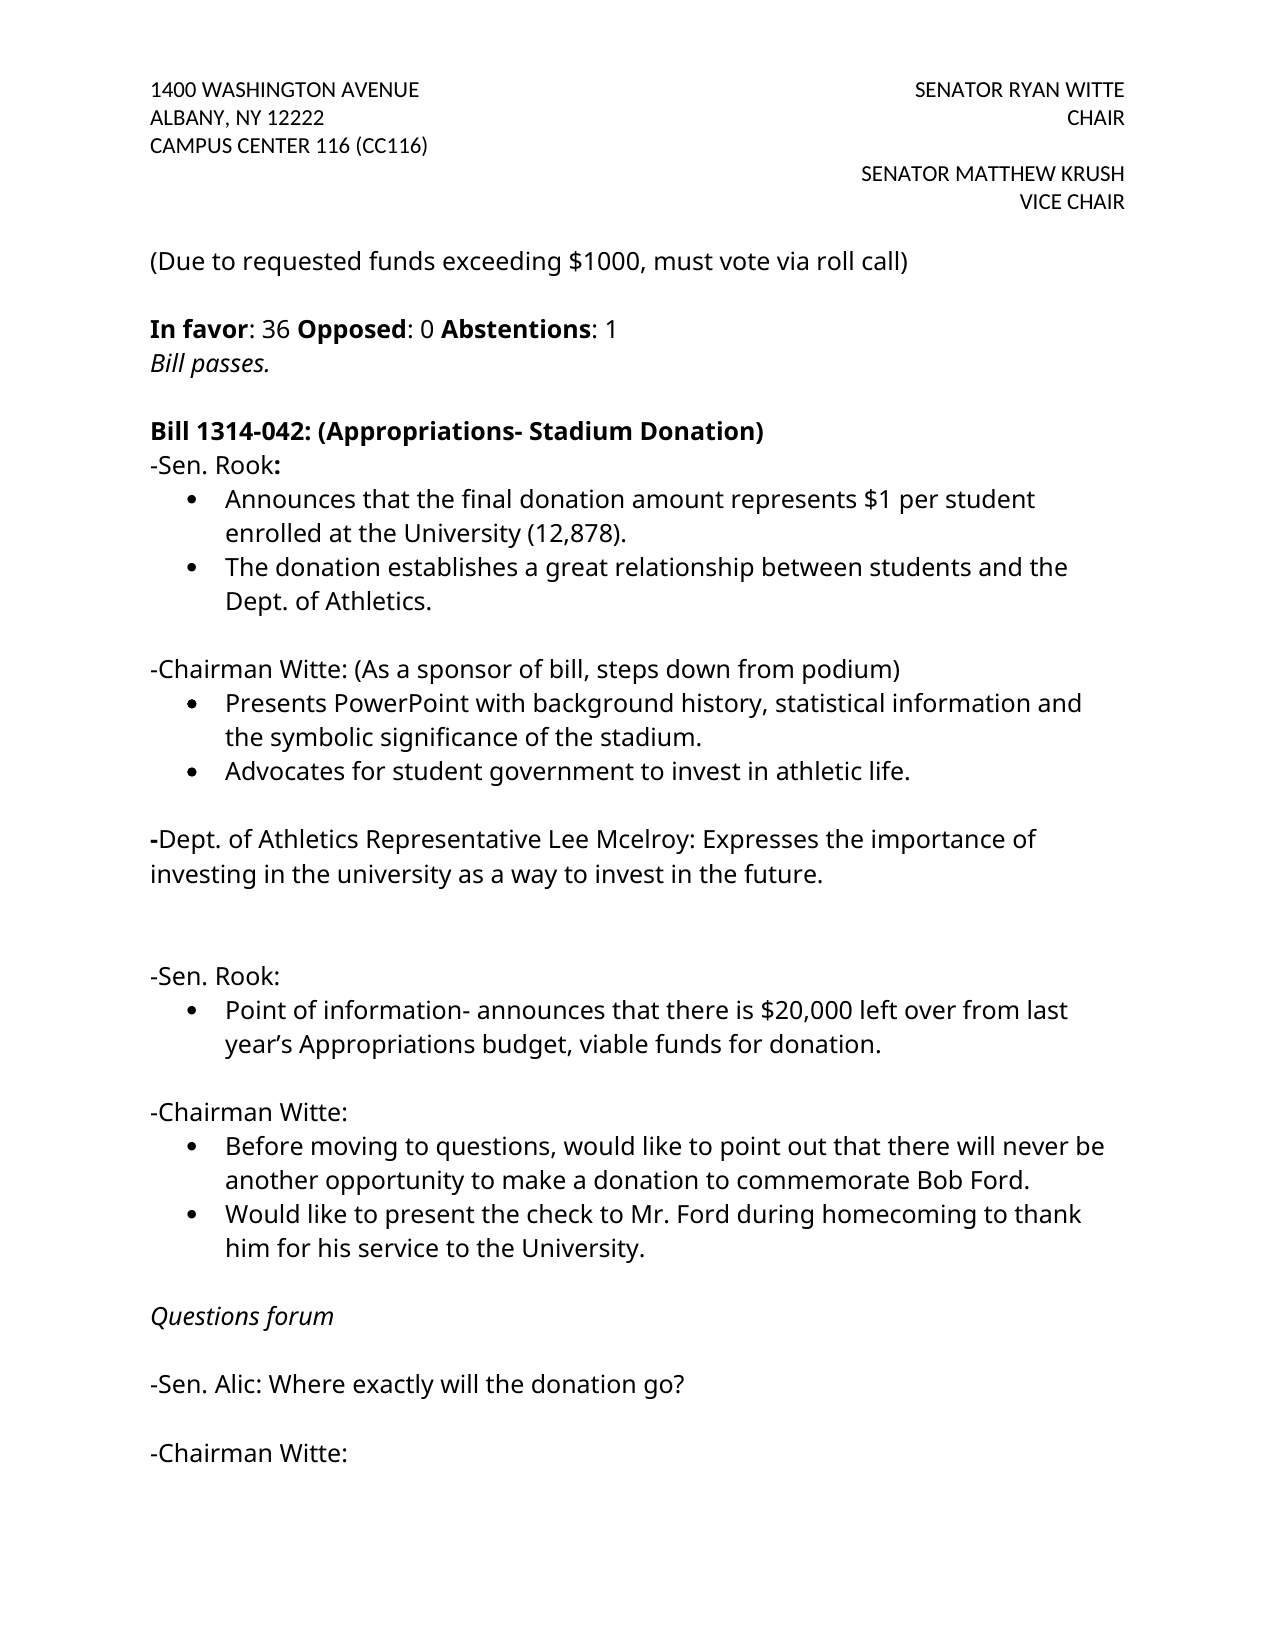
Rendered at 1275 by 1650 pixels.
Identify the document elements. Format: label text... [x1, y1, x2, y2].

text Bill 1314-042: (Appropriations- Stadium Donation) [150, 413, 1125, 447]
text -Sen. Rook: [150, 958, 1125, 992]
list Before moving to questions, would like to point out that there will never be another opportunity to make a donation to commemorate Bob Ford. [187, 1129, 1125, 1197]
text -Sen. Alic: Where exactly will the donation go? [150, 1367, 1125, 1401]
text Bill passes. [150, 345, 1125, 379]
text -Sen. Rook: [150, 447, 1125, 482]
list Would like to present the check to Mr. Ford during homecoming to thank him for his service to the University. [187, 1197, 1125, 1265]
text Questions forum [150, 1299, 1125, 1333]
text -Chairman Witte: (As a sponsor of bill, steps down from podium) [150, 652, 1125, 686]
list The donation establishes a great relationship between students and the Dept. of Athletics. [187, 550, 1125, 618]
text -Dept. of Athletics Representative Lee Mcelroy: Expresses the importance of investing in the university as a way to invest in the future. [150, 822, 1125, 890]
text -Chairman Witte: [150, 1435, 1125, 1469]
list Advocates for student government to invest in athletic life. [187, 754, 1125, 788]
text (Due to requested funds exceeding $1000, must vote via roll call) [150, 243, 1125, 277]
text In favor: 36 Opposed: 0 Abstentions: 1 [150, 311, 1125, 345]
list Announces that the final donation amount represents $1 per student enrolled at the University (12,878). [187, 482, 1125, 550]
list Point of information- announces that there is $20,000 left over from last year’s Appropriations budget, viable funds for donation. [187, 992, 1125, 1061]
list Presents PowerPoint with background history, statistical information and the symbolic significance of the stadium. [187, 686, 1125, 754]
text -Chairman Witte: [150, 1095, 1125, 1129]
